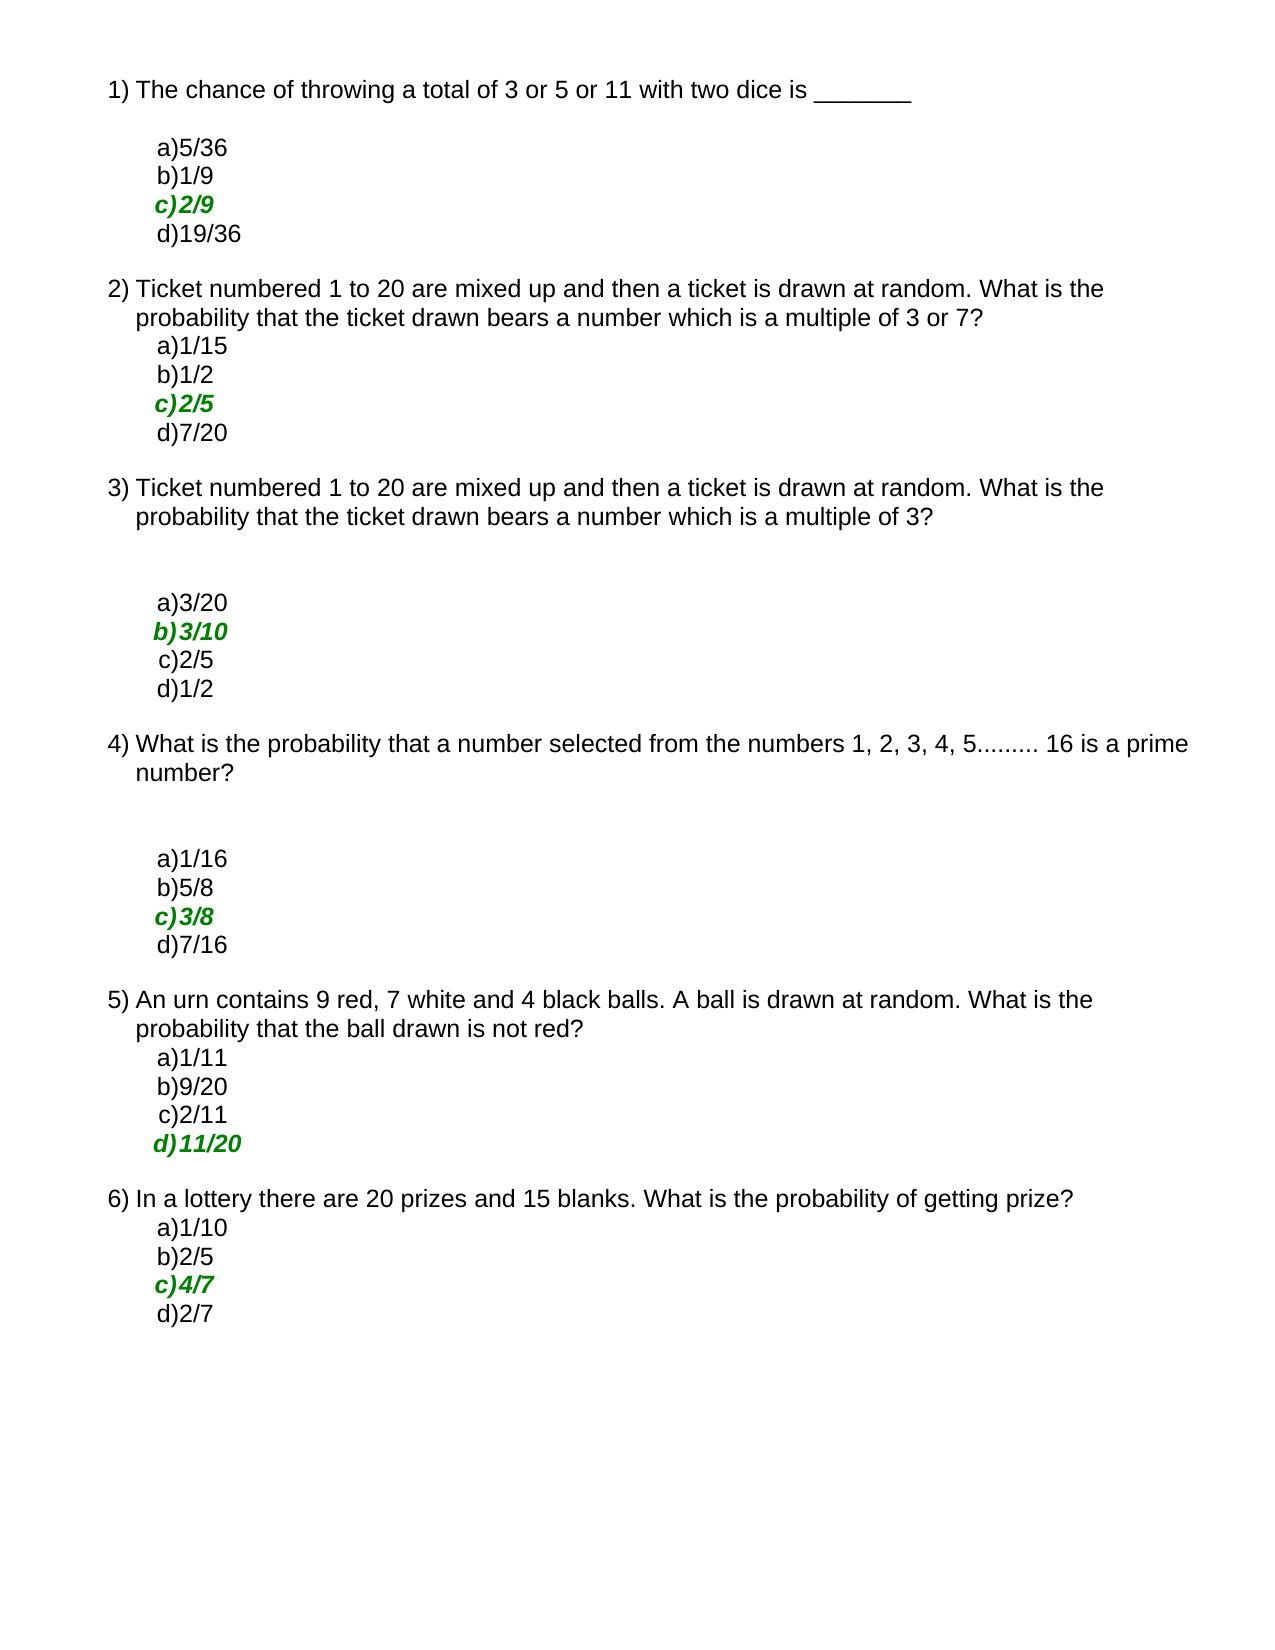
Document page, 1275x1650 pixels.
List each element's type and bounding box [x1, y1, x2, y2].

table_header [75, 1184, 1200, 1354]
table_header [75, 985, 1200, 1184]
table_header [75, 473, 1200, 729]
table_header [75, 274, 1200, 473]
table_header [75, 729, 1200, 985]
table_header [75, 75, 1200, 274]
